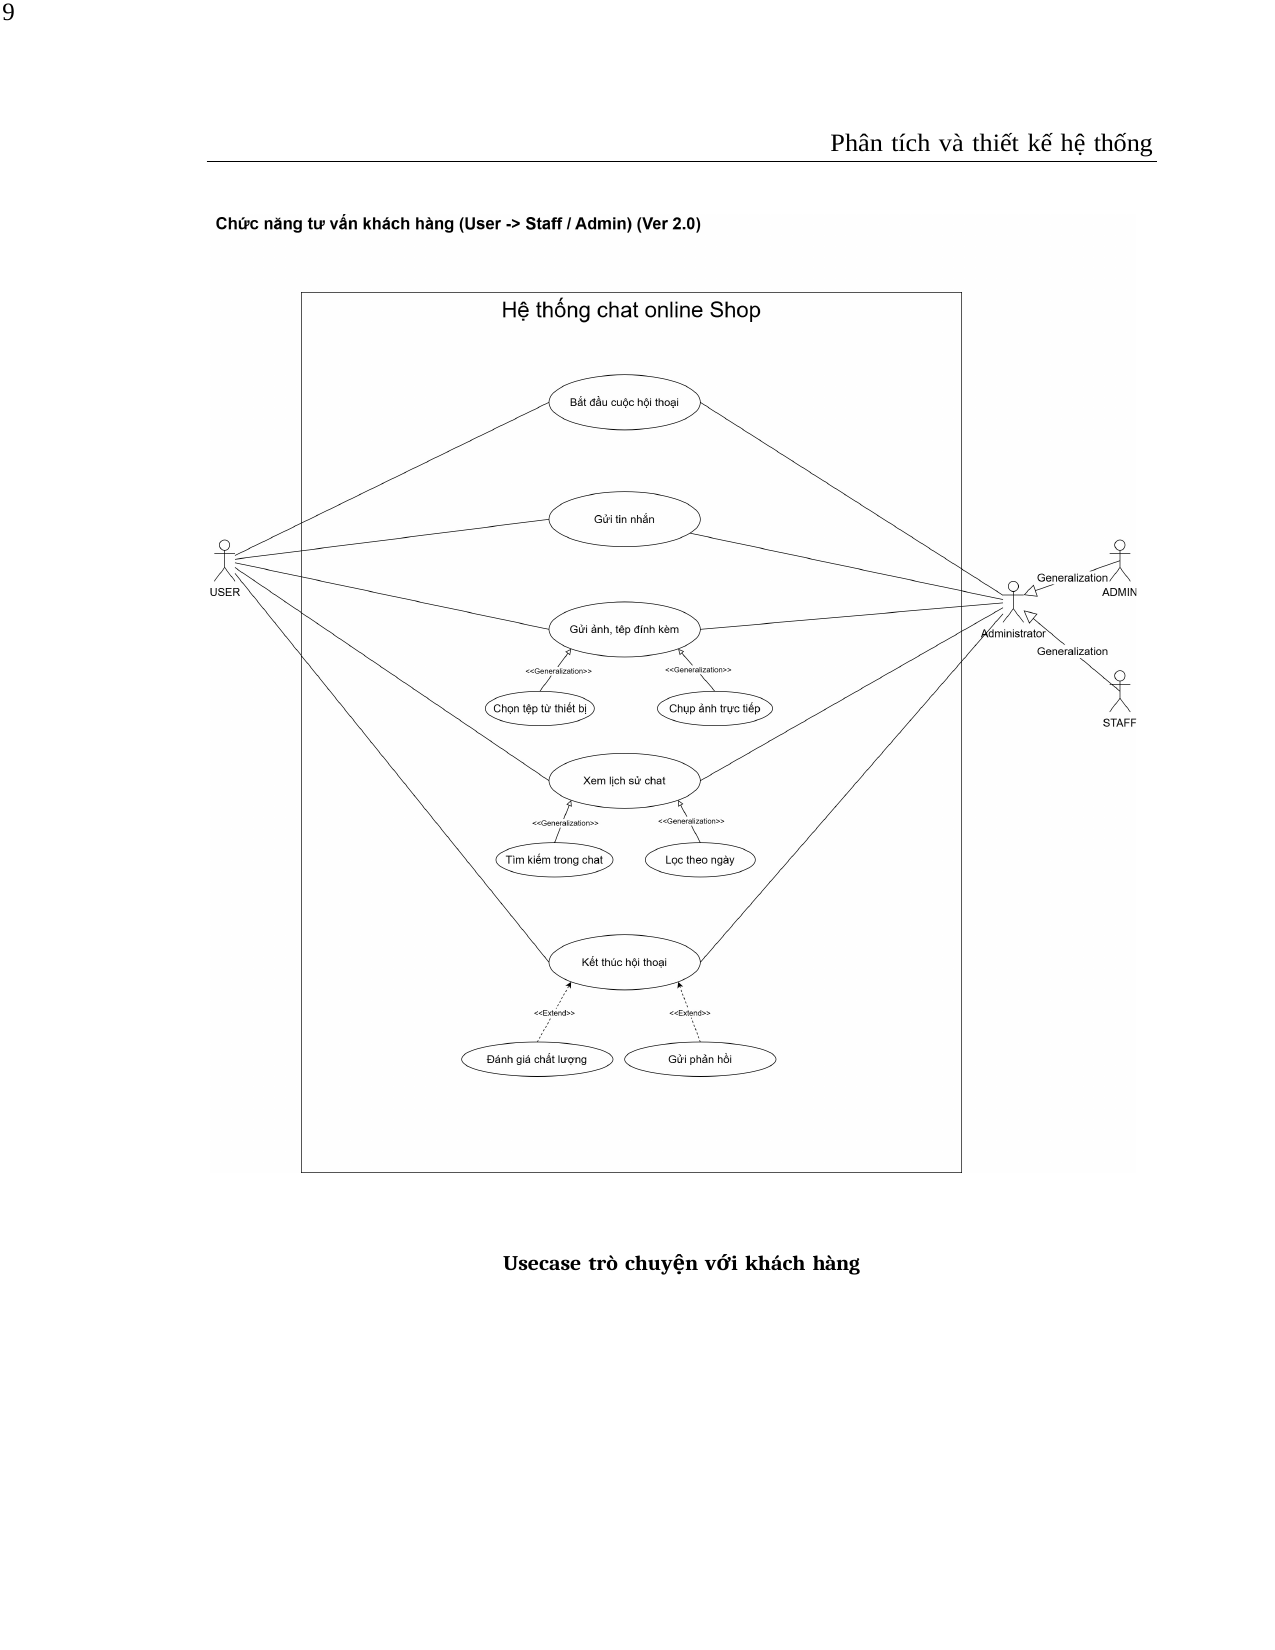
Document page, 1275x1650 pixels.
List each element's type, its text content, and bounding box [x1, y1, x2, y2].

text Phân tích và thiết kế hệ thống [830, 128, 1162, 157]
picture [210, 214, 1137, 1173]
text Usecase trò chuyện với khách hàng [235, 1251, 1128, 1275]
